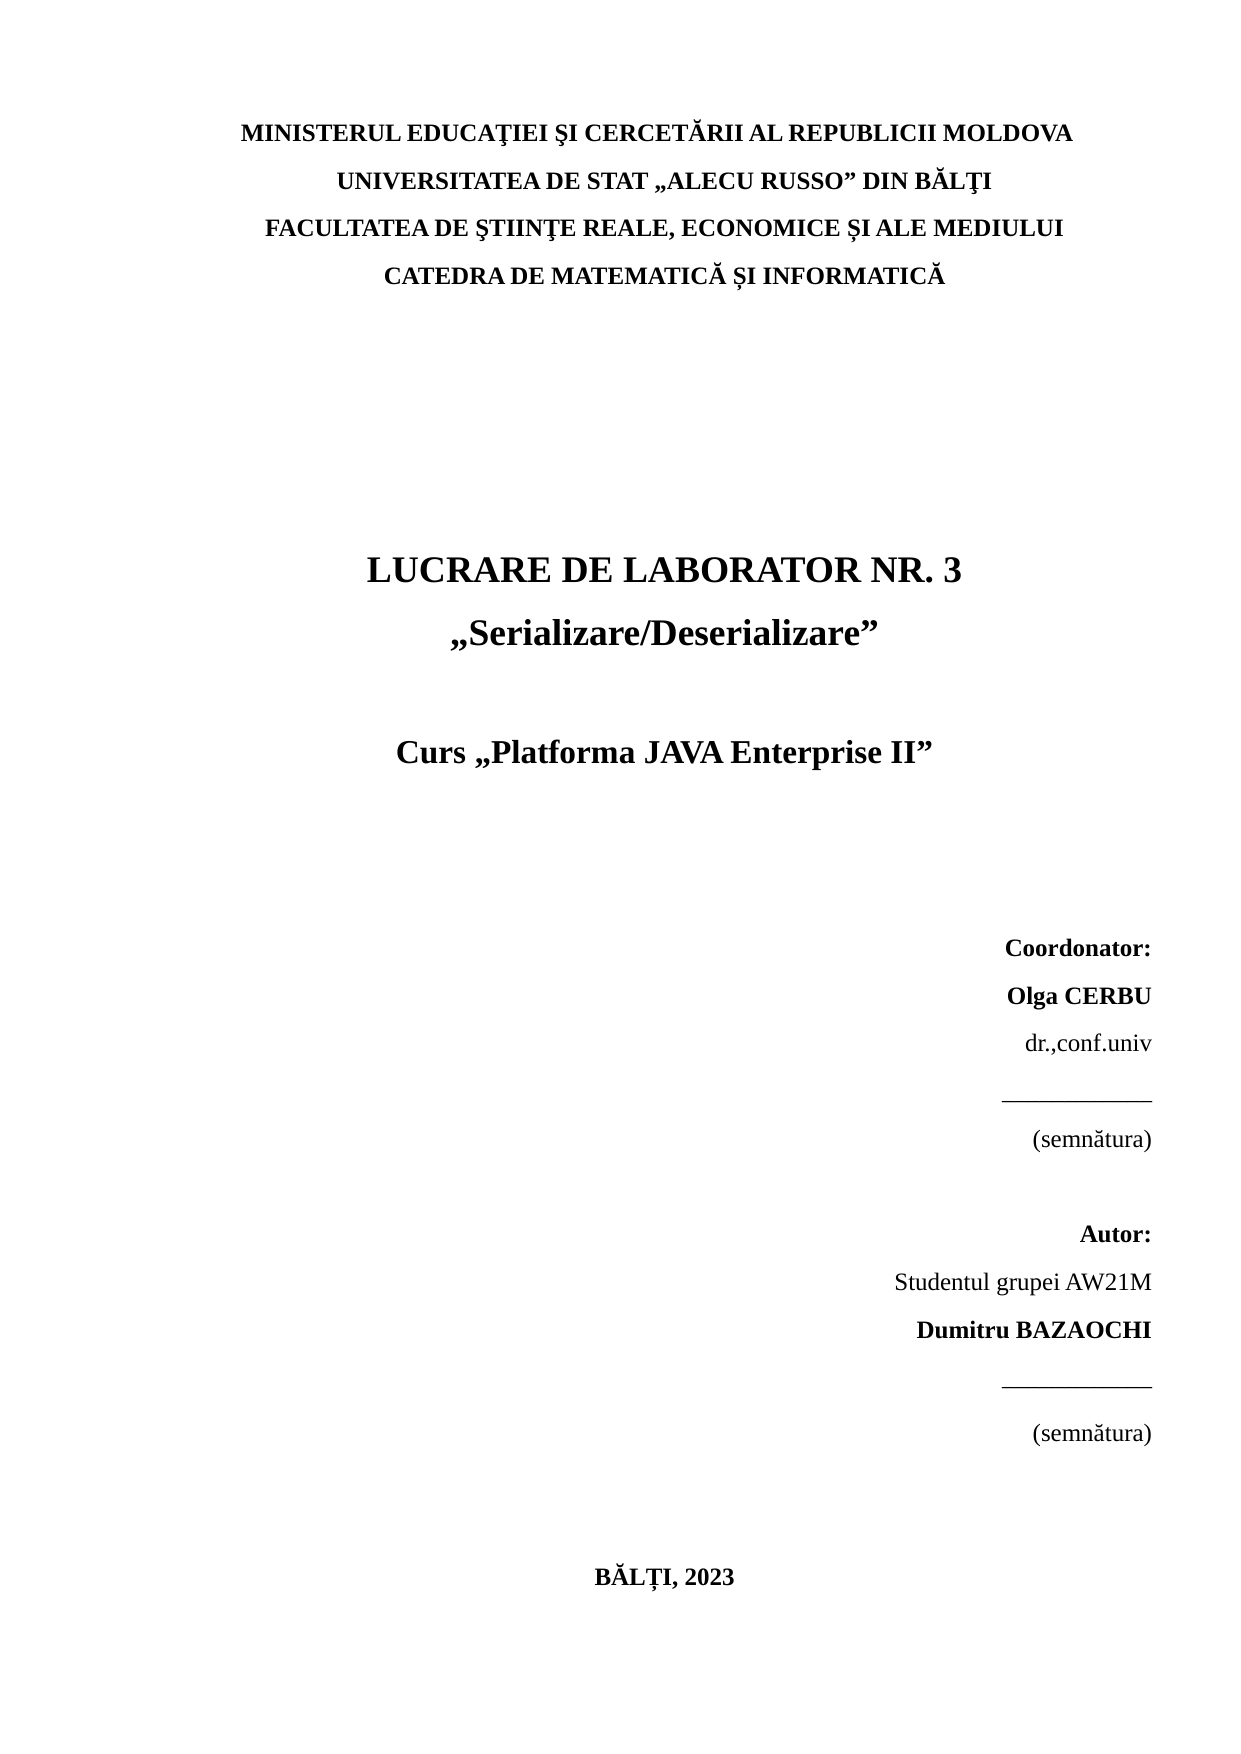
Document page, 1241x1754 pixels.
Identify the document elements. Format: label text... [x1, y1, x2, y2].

text UNIVERSITATEA DE STAT „ALEСU RUSSO” DIN BĂLŢI [177, 166, 1152, 194]
text ____________ [177, 1362, 1152, 1391]
text Dumitru BAZAOСHI [177, 1315, 1152, 1343]
text FAСULTATEA DE ŞTIINŢE REALE, EСONOMIСE ȘI ALE MEDIULUI [177, 213, 1152, 242]
text dr.,conf.univ [177, 1028, 1152, 1057]
text СATEDRA DE MATEMATIСĂ ȘI INFORMATIСĂ [177, 261, 1152, 290]
text Studentul grupei AW21M [177, 1267, 1152, 1296]
text ____________ [177, 1076, 1152, 1105]
text „Serializare/Deserializare” [177, 611, 1152, 654]
text (semnătura) [177, 1124, 1152, 1153]
text Curs „Platforma JAVA Enterprise II” [177, 732, 1152, 770]
text Olga CERBU [177, 981, 1152, 1009]
text Coordonator: [177, 933, 1152, 962]
text (semnătura) [177, 1418, 1152, 1447]
text LUCRARE DE LABORATOR NR. 3 [177, 547, 1152, 591]
text MINISTERUL EDUСAŢIEI ŞI СERСETĂRII AL REPUBLIСII MOLDOVA [162, 118, 1152, 147]
text BĂLȚI, 2023 [177, 1562, 1152, 1590]
text Autor: [177, 1219, 1152, 1248]
